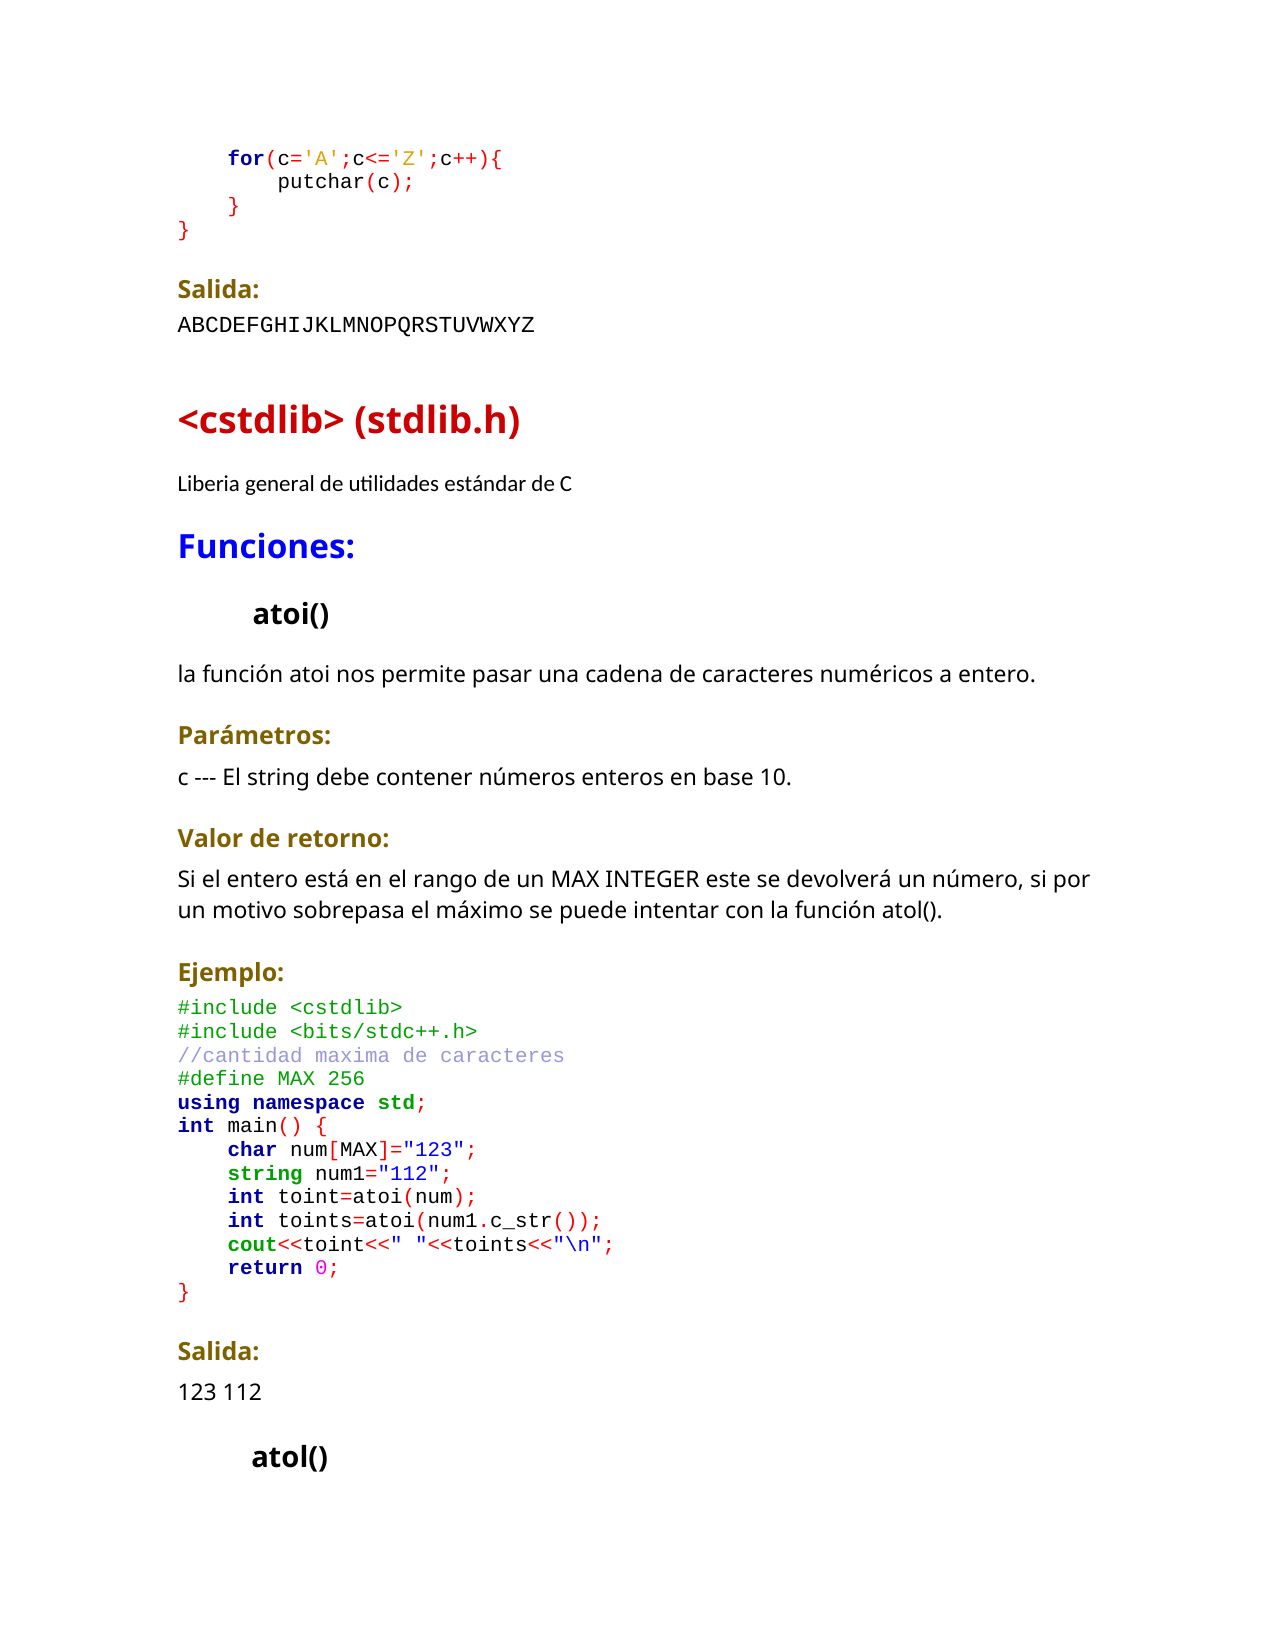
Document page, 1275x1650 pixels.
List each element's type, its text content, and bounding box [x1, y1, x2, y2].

text char num[MAX]="123"; [177, 1139, 1098, 1163]
text Salida: [177, 271, 1098, 305]
text Ejemplo: [177, 955, 1098, 989]
text Si el entero está en el rango de un MAX INTEGER este se devolverá un número, si por un motivo sobrepasa el máximo se puede intentar con la función atol(). [177, 863, 1098, 926]
text //cantidad maxima de caracteres [177, 1044, 1098, 1068]
text } [177, 195, 1098, 218]
text atoi() [177, 593, 1098, 633]
text #include <cstdlib> [177, 997, 1098, 1021]
text Liberia general de utilidades estándar de C [177, 469, 1098, 497]
text int toints=atoi(num1.c_str()); [177, 1210, 1098, 1234]
text #define MAX 256 [177, 1068, 1098, 1092]
text Parámetros: [177, 718, 1098, 752]
text return 0; [177, 1257, 1098, 1281]
text Funciones: [177, 522, 1098, 568]
text int main() { [177, 1116, 1098, 1139]
text atol() [177, 1436, 1098, 1476]
text int toint=atoi(num); [177, 1186, 1098, 1210]
text for(c='A';c<='Z';c++){ [177, 148, 1098, 171]
text } [177, 218, 1098, 242]
text c --- El string debe contener números enteros en base 10. [177, 760, 1098, 792]
text 123 112 [177, 1376, 1098, 1407]
text Valor de retorno: [177, 821, 1098, 855]
text cout<<toint<<" "<<toints<<"\n"; [177, 1234, 1098, 1257]
text ABCDEFGHIJKLMNOPQRSTUVWXYZ [177, 314, 1098, 340]
text using namespace std; [177, 1092, 1098, 1116]
text Salida: [177, 1334, 1098, 1368]
text #include <bits/stdc++.h> [177, 1021, 1098, 1044]
text la función atoi nos permite pasar una cadena de caracteres numéricos a entero. [177, 658, 1098, 689]
text putchar(c); [177, 171, 1098, 195]
text <cstdlib> (stdlib.h) [177, 393, 1098, 444]
text string num1="112"; [177, 1163, 1098, 1186]
text } [177, 1281, 1098, 1305]
